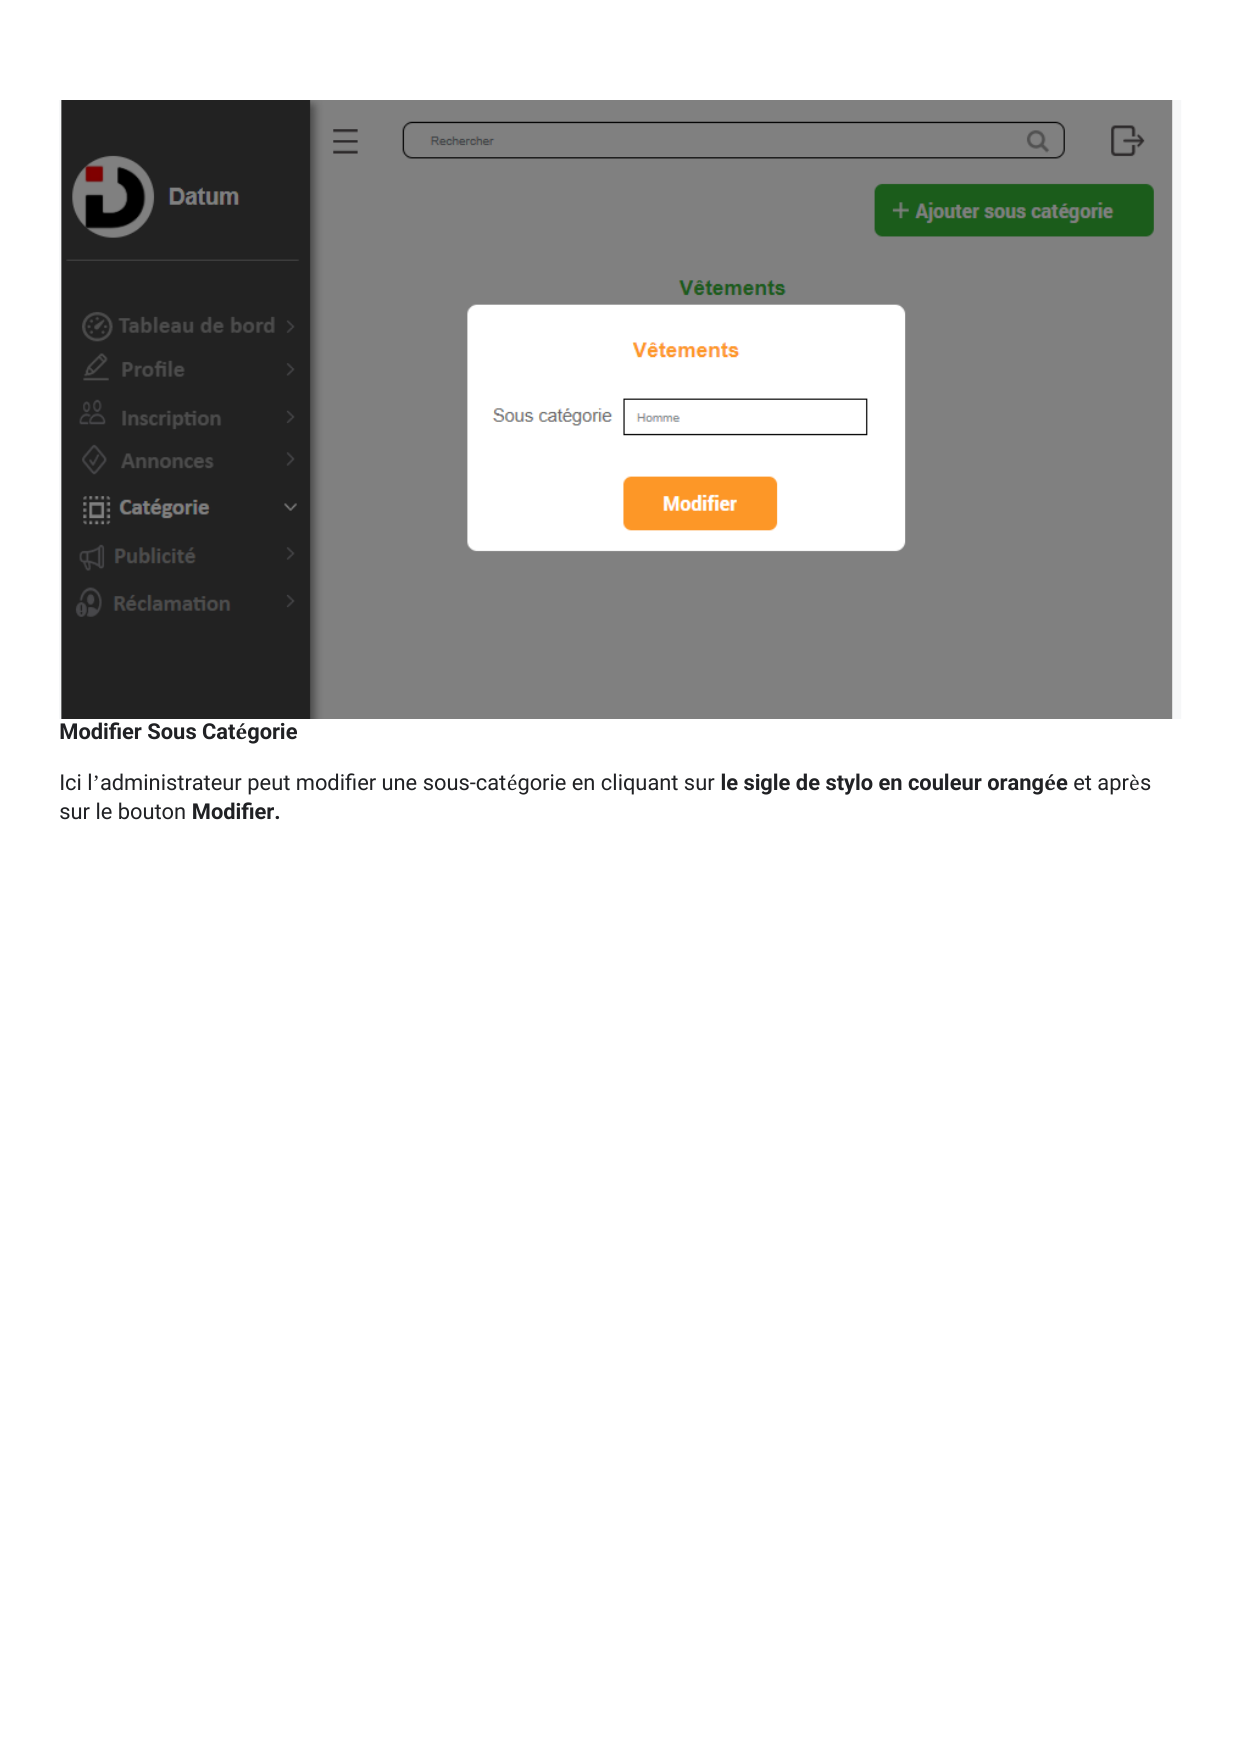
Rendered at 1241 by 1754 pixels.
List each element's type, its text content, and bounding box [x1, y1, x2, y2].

text Ici l’administrateur peut modifier une sous-catégorie en cliquant sur le sigle de stylo en couleur orangée et après sur le bouton Modifier. [59, 769, 1181, 825]
text Modifier Sous Catégorie [59, 719, 1181, 744]
picture [59, 100, 1182, 719]
